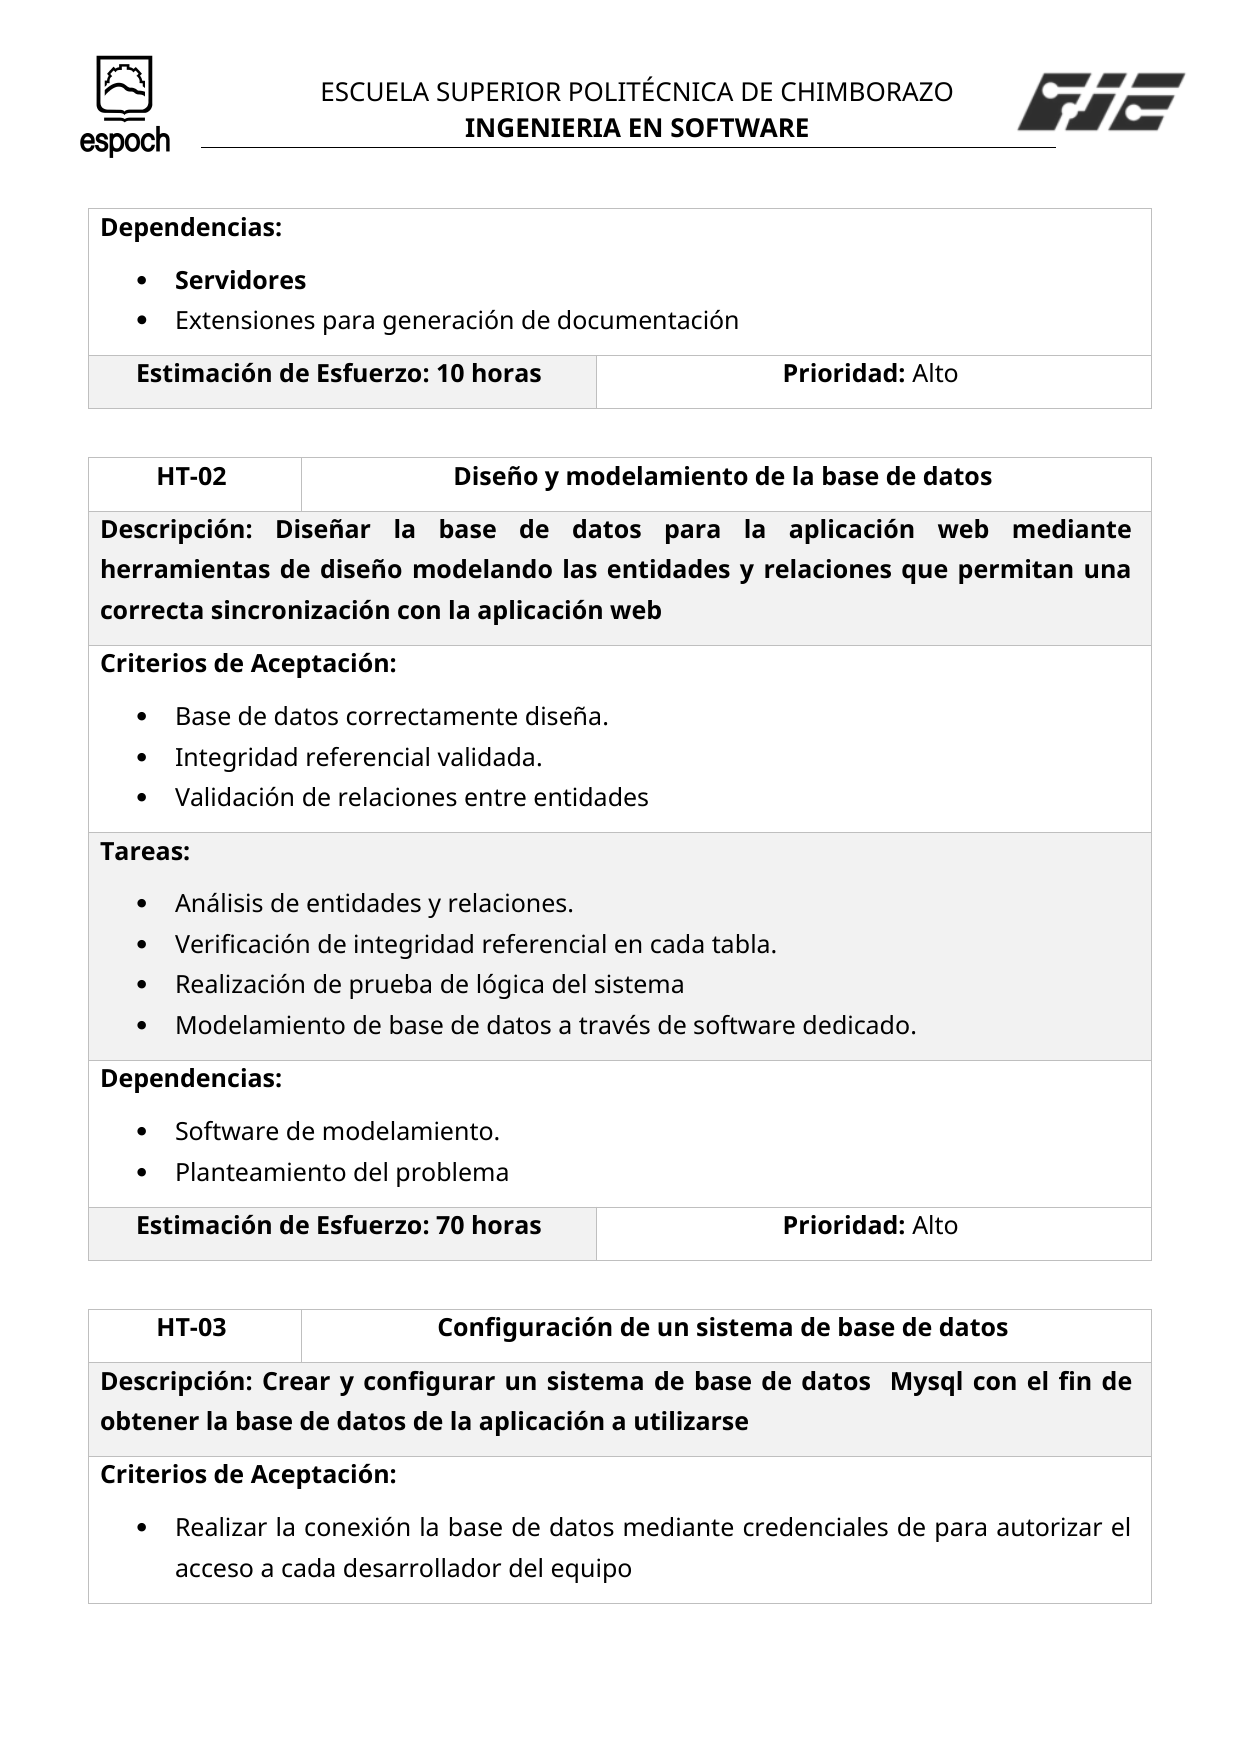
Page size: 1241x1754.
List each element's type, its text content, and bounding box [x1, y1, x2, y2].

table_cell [89, 1457, 1151, 1603]
table_cell Dependencias: Servidores Extensiones para generación de documentación [89, 209, 1151, 355]
table_cell Prioridad: Alto [597, 356, 1151, 408]
table_cell Dependencias: Software de modelamiento. Planteamiento del problema [89, 1061, 1151, 1207]
table_cell Criterios de Aceptación: Base de datos correctamente diseña. Integridad referencial validada. Validación de relaciones entre entidades [89, 646, 1151, 832]
table_header HT-02 [89, 458, 301, 511]
table_cell Descripción: Crear y configurar un sistema de base de datos Mysql con el fin de obtener la base de datos de la aplicación a utilizarse [89, 1363, 1151, 1456]
table_cell Estimación de Esfuerzo: 10 horas [89, 356, 596, 408]
table_cell Prioridad: Alto [597, 1208, 1151, 1260]
table_cell Estimación de Esfuerzo: 70 horas [89, 1208, 596, 1260]
table_header Diseño y modelamiento de la base de datos [302, 458, 1151, 511]
table_cell Tareas: Análisis de entidades y relaciones. Verificación de integridad referencial en cada tabla. Realización de prueba de lógica del sistema Modelamiento de base de datos a través de software dedicado. [89, 833, 1151, 1060]
table_header Configuración de un sistema de base de datos [302, 1310, 1151, 1362]
table_cell Descripción: Diseñar la base de datos para la aplicación web mediante herramientas de diseño modelando las entidades y relaciones que permitan una correcta sincronización con la aplicación web [89, 512, 1151, 645]
table_header HT-03 [89, 1310, 301, 1362]
